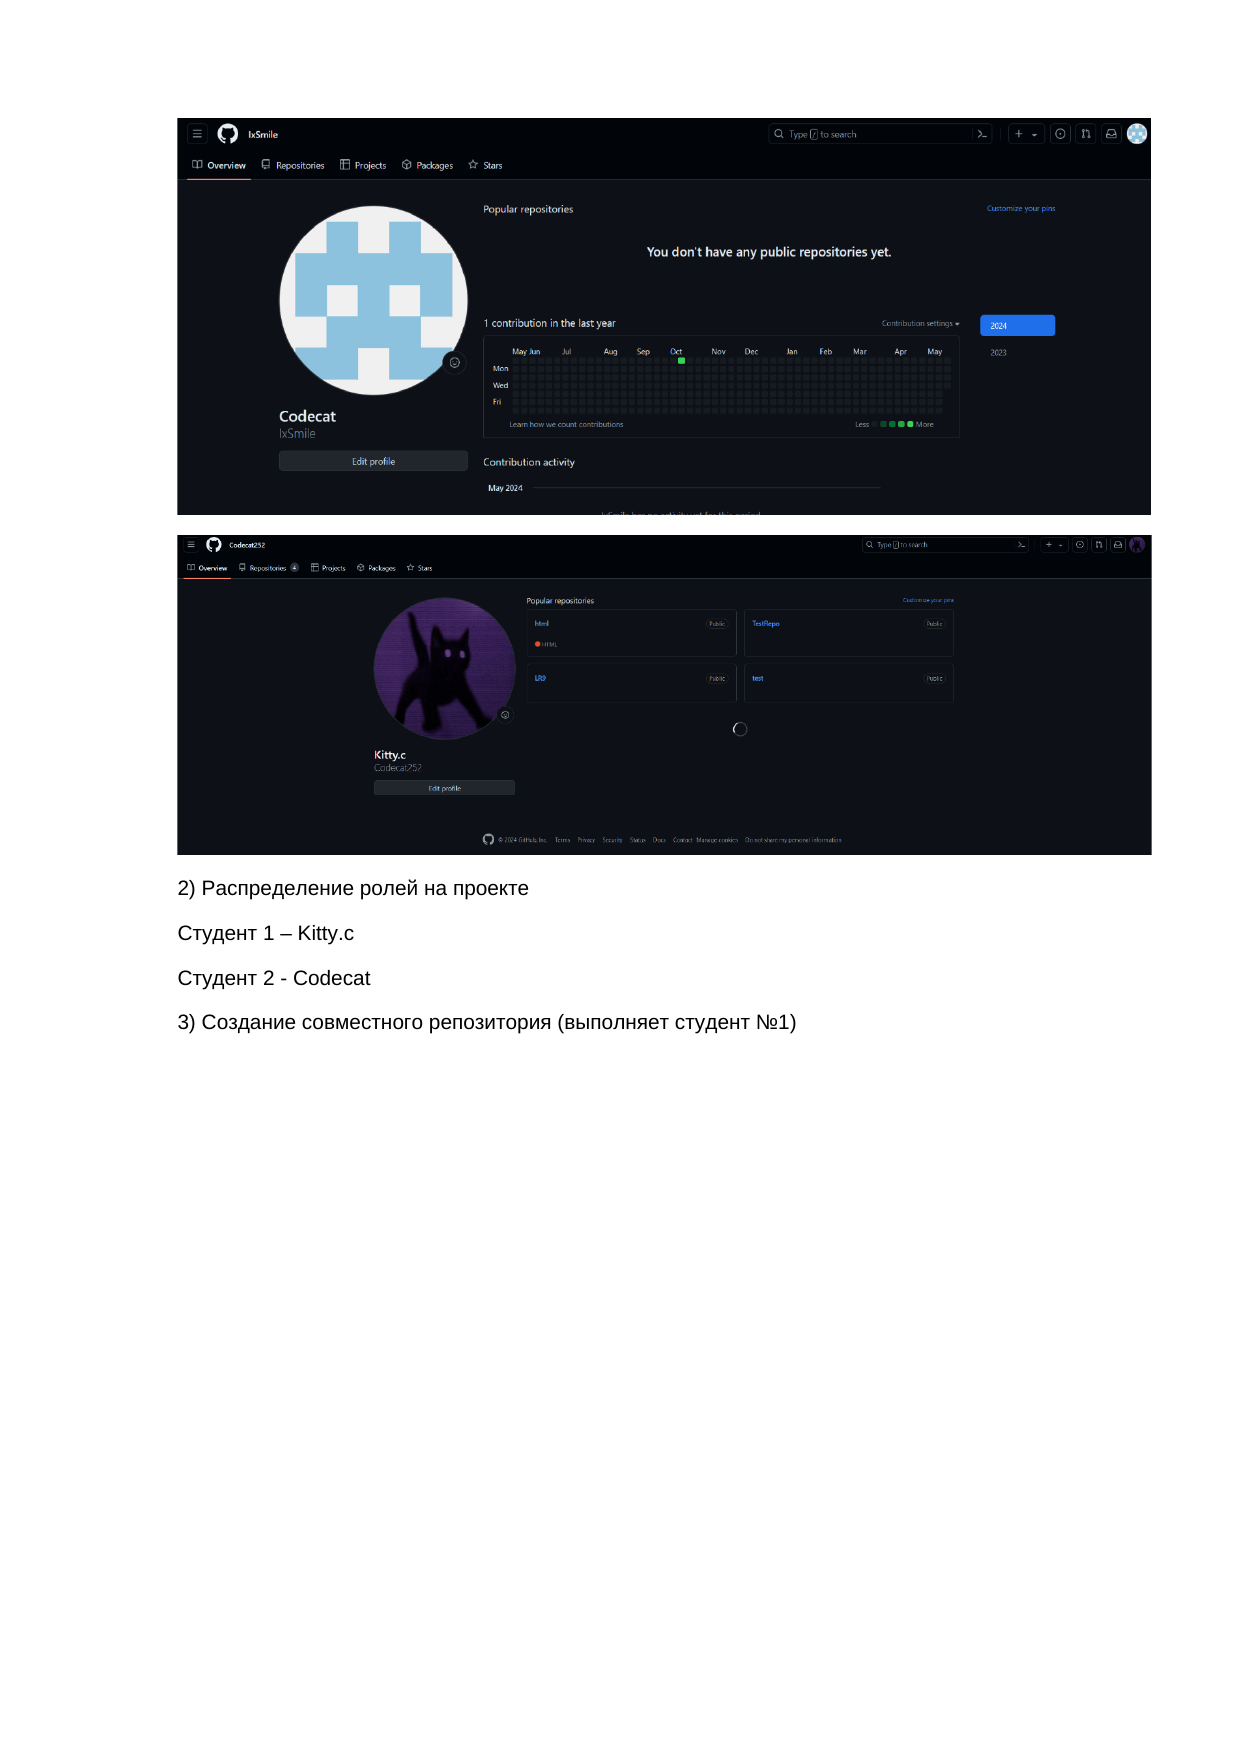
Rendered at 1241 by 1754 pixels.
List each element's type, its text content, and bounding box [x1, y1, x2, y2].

picture [177, 118, 1151, 515]
text 3) Создание совместного репозитория (выполняет студент №1) [177, 1010, 1152, 1034]
text Студент 1 – Kitty.c [177, 921, 1152, 944]
text Студент 2 - Codecat [177, 965, 1152, 989]
picture [177, 535, 1152, 855]
text 2) Распределение ролей на проекте [177, 876, 1152, 900]
